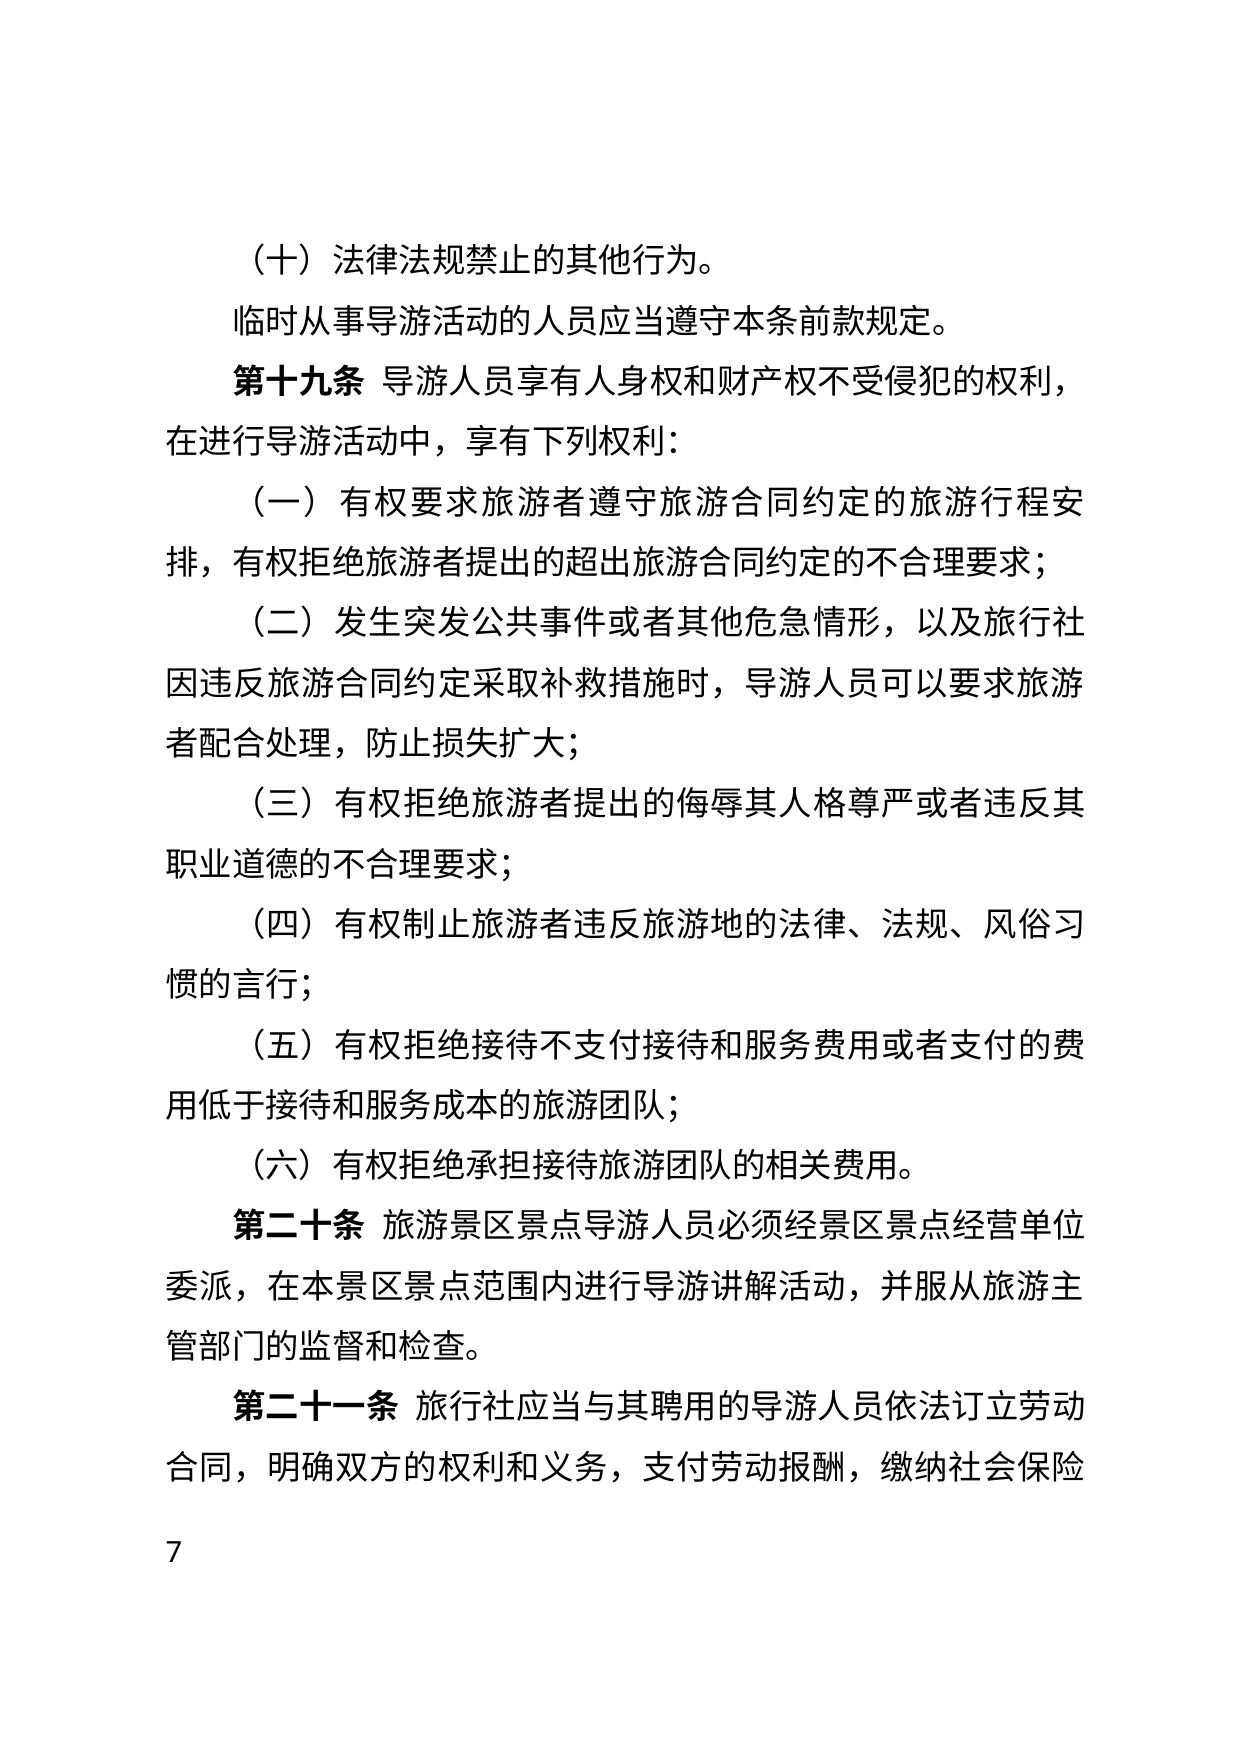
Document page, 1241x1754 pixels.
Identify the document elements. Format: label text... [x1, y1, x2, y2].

text （六）有权拒绝承担接待旅游团队的相关费用。 [165, 1129, 1087, 1190]
text （三）有权拒绝旅游者提出的侮辱其人格尊严或者违反其职业道德的不合理要求； [165, 767, 1087, 888]
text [165, 1371, 1087, 1491]
text 第二十条 旅游景区景点导游人员必须经景区景点经营单位委派，在本景区景点范围内进行导游讲解活动，并服从旅游主管部门的监督和检查。 [165, 1190, 1087, 1371]
text （四）有权制止旅游者违反旅游地的法律、法规、风俗习惯的言行； [165, 888, 1087, 1009]
text 临时从事导游活动的人员应当遵守本条前款规定。 [165, 285, 1087, 345]
text （十）法律法规禁止的其他行为。 [165, 225, 1087, 285]
text 第十九条 导游人员享有人身权和财产权不受侵犯的权利，在进行导游活动中，享有下列权利： [165, 345, 1087, 466]
text （五）有权拒绝接待不支付接待和服务费用或者支付的费用低于接待和服务成本的旅游团队； [165, 1009, 1087, 1129]
text （二）发生突发公共事件或者其他危急情形，以及旅行社因违反旅游合同约定采取补救措施时，导游人员可以要求旅游者配合处理，防止损失扩大； [165, 587, 1087, 767]
text （一）有权要求旅游者遵守旅游合同约定的旅游行程安排，有权拒绝旅游者提出的超出旅游合同约定的不合理要求； [165, 466, 1087, 587]
